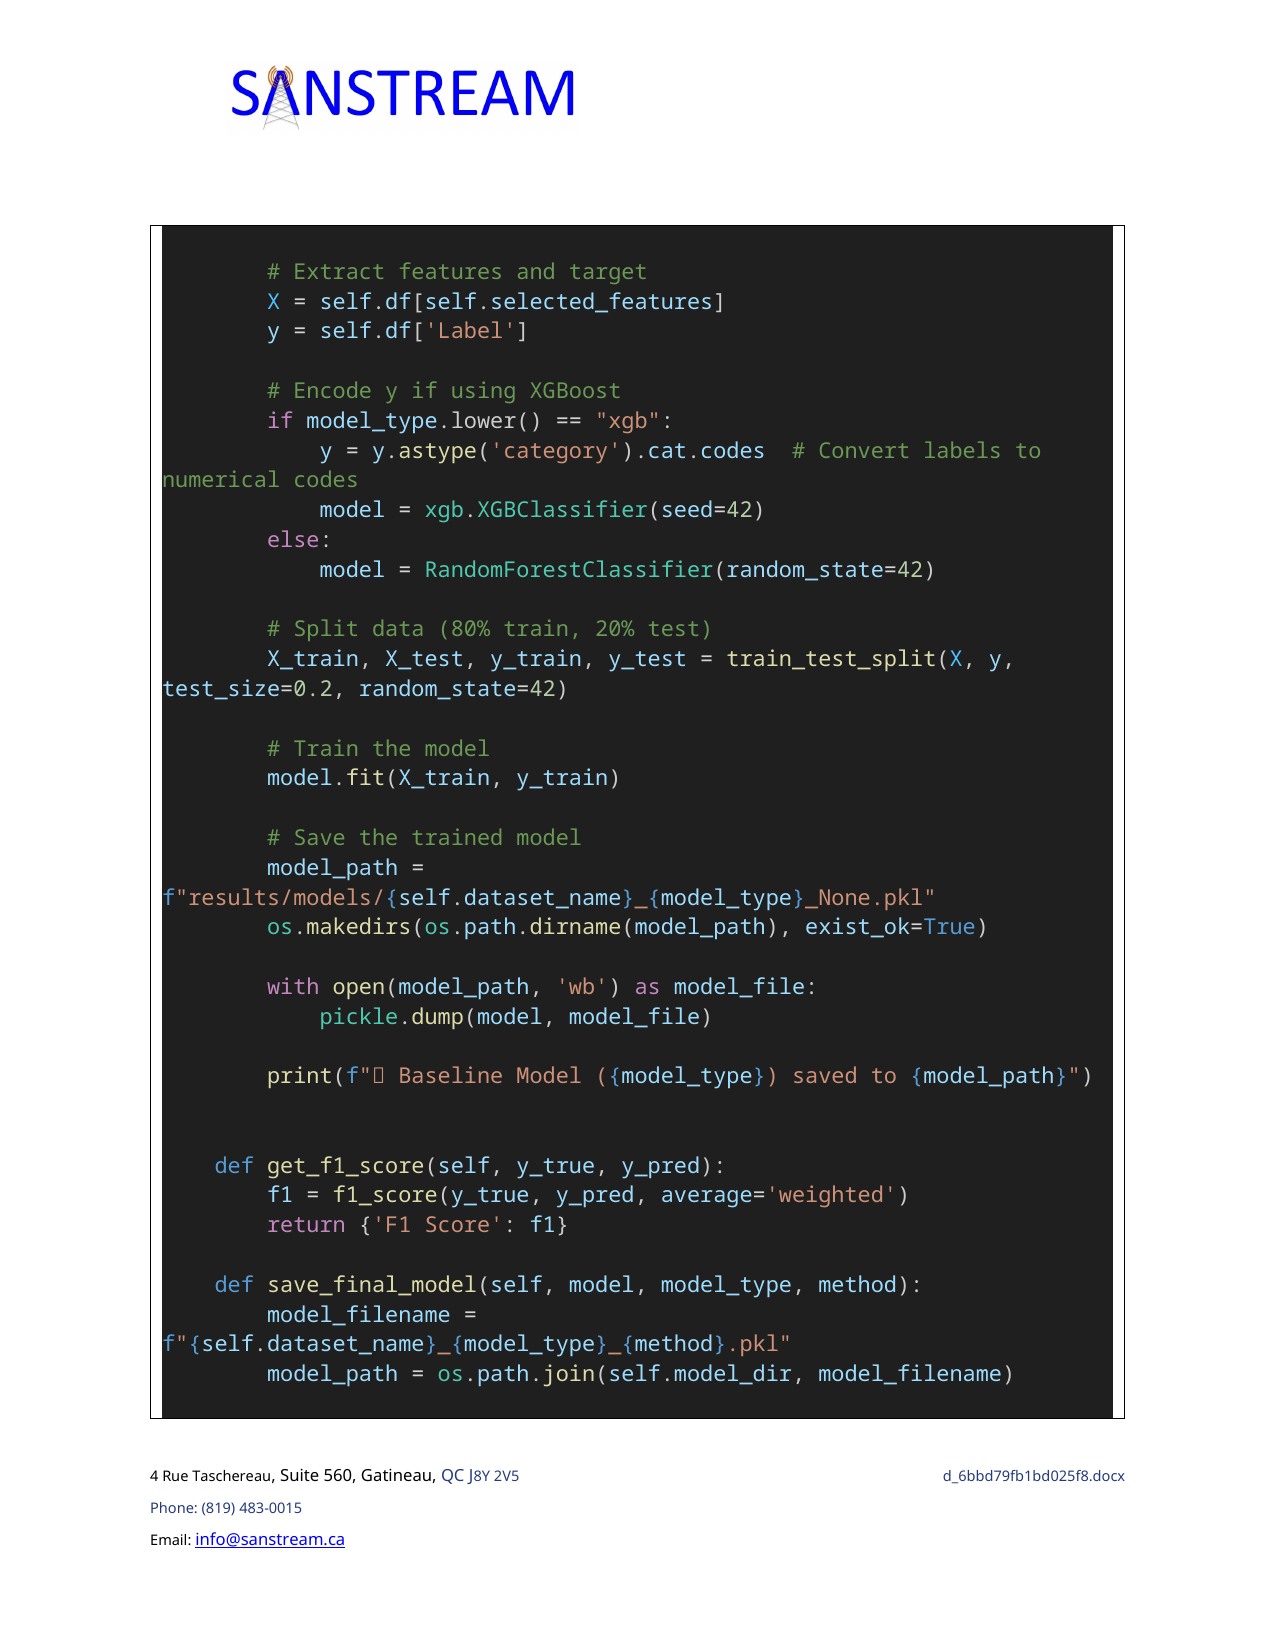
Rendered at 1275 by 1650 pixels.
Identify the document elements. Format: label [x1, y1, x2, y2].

picture [225, 60, 579, 135]
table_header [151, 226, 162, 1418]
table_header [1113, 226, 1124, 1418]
